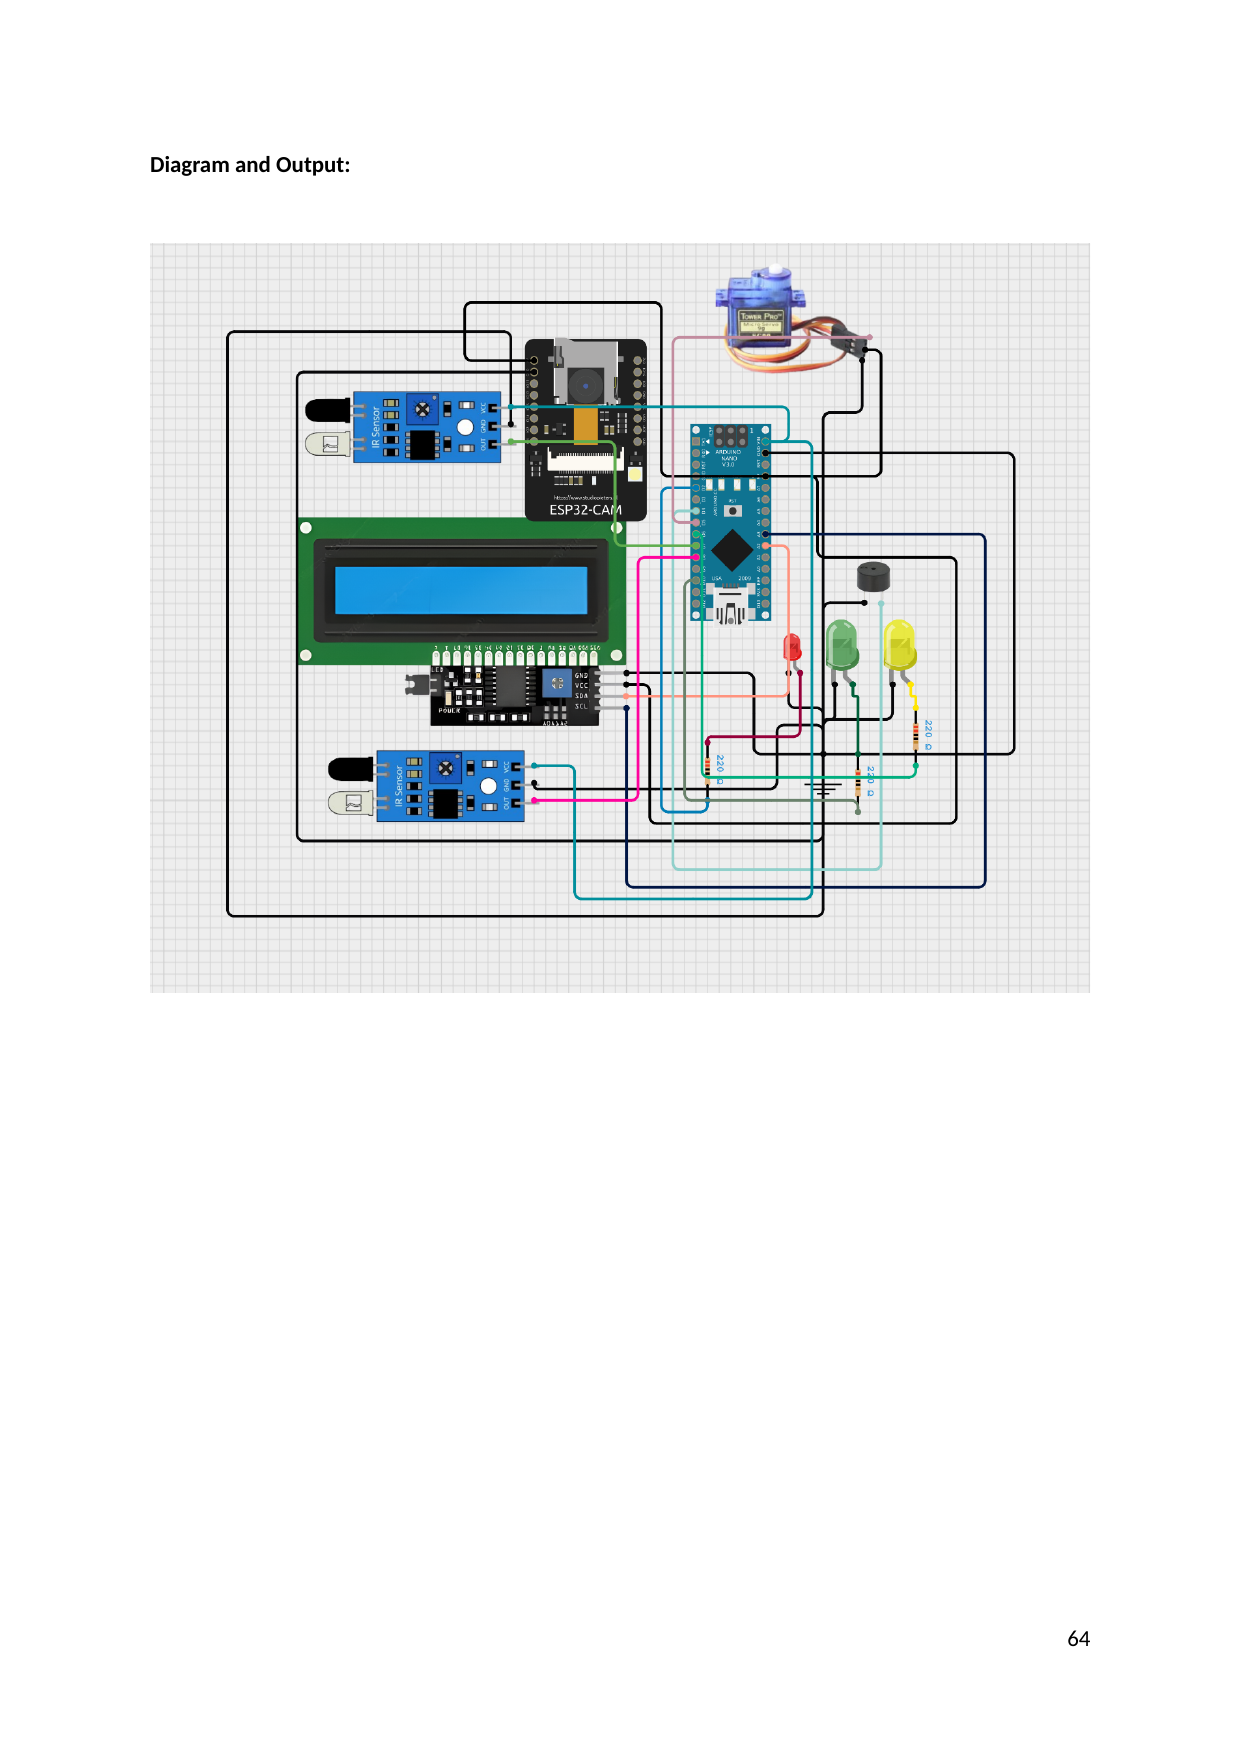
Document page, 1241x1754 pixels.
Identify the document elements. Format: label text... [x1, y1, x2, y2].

picture [150, 243, 1091, 993]
text Diagram and Output: [150, 150, 1090, 178]
